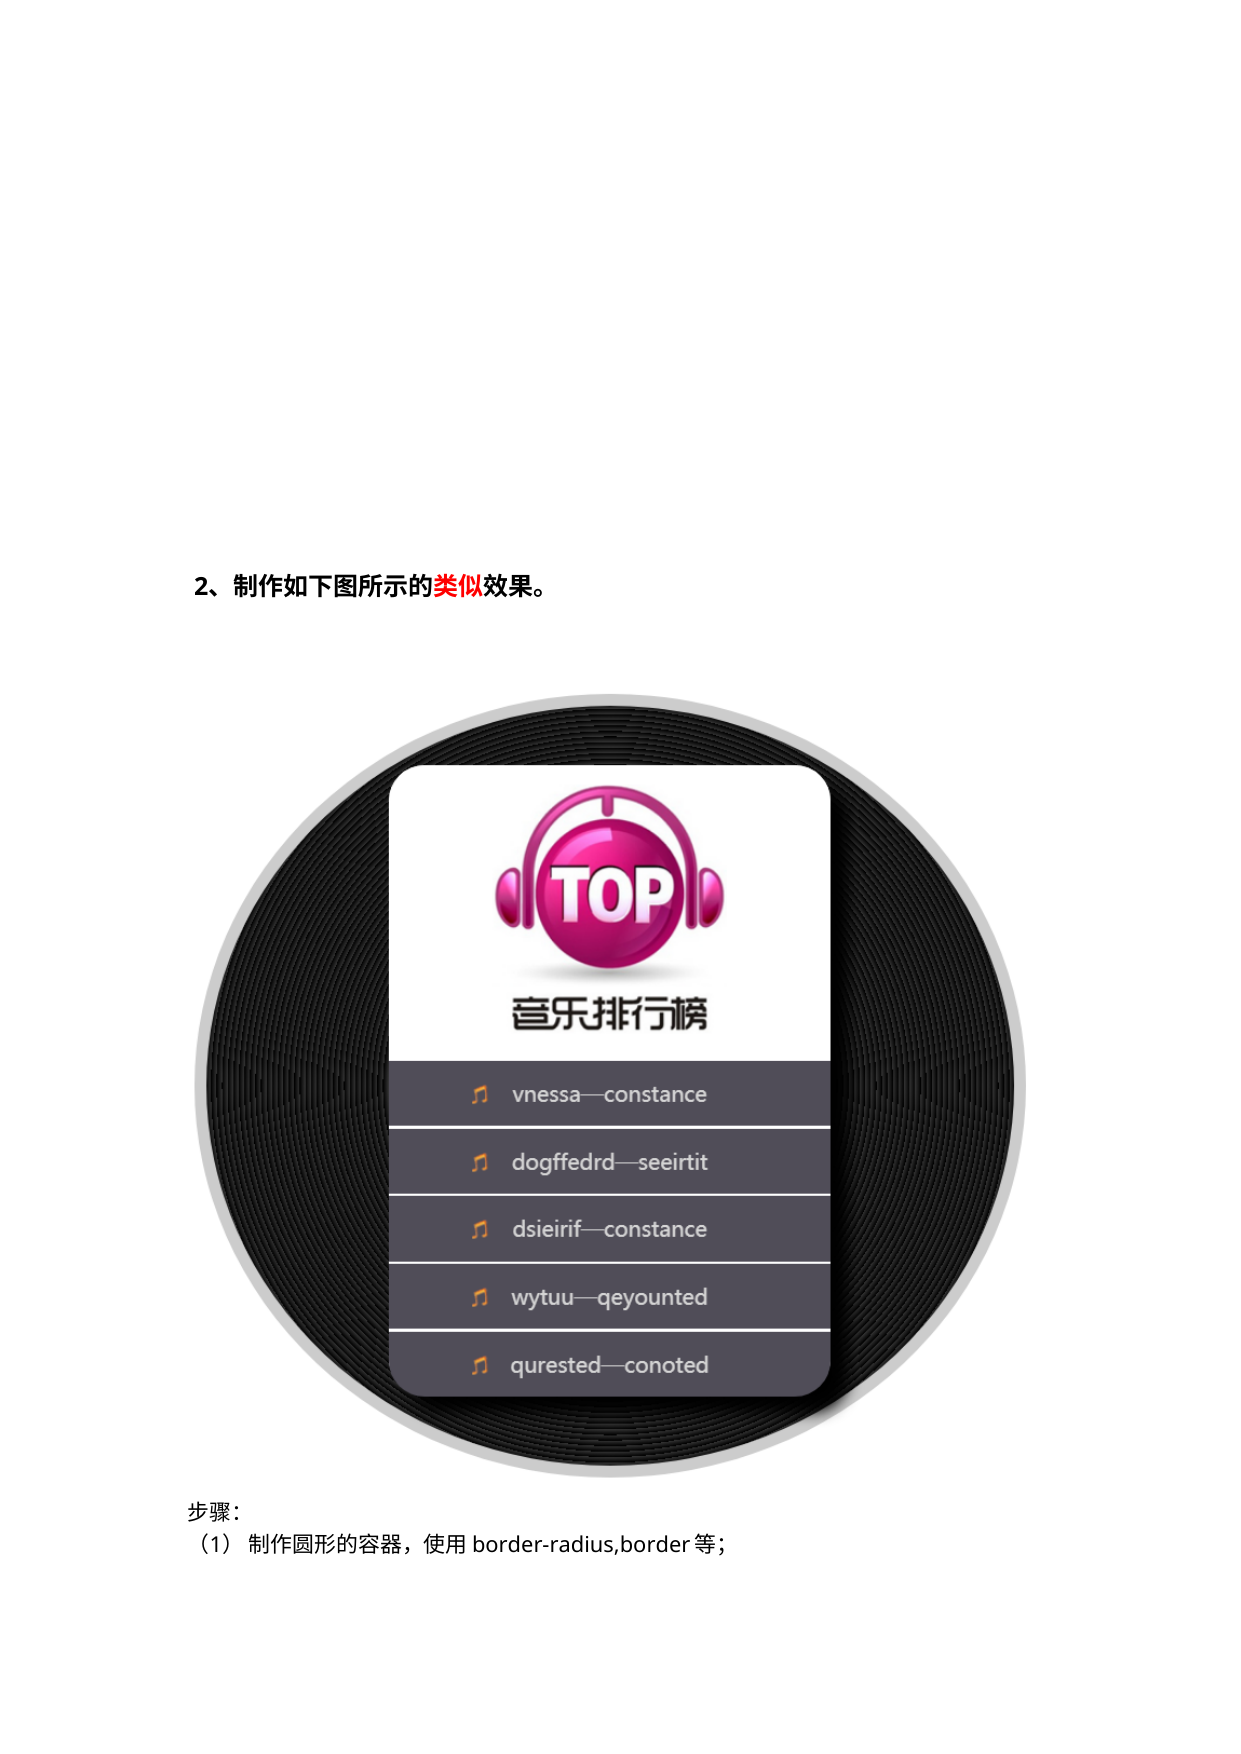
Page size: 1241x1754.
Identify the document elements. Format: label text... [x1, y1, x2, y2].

picture [187, 682, 1053, 1483]
list 制作圆形的容器，使用border-radius,border等； [187, 1527, 1053, 1559]
text 2、制作如下图所示的类似效果。 [187, 552, 1053, 617]
text 步骤： [187, 1494, 1053, 1527]
